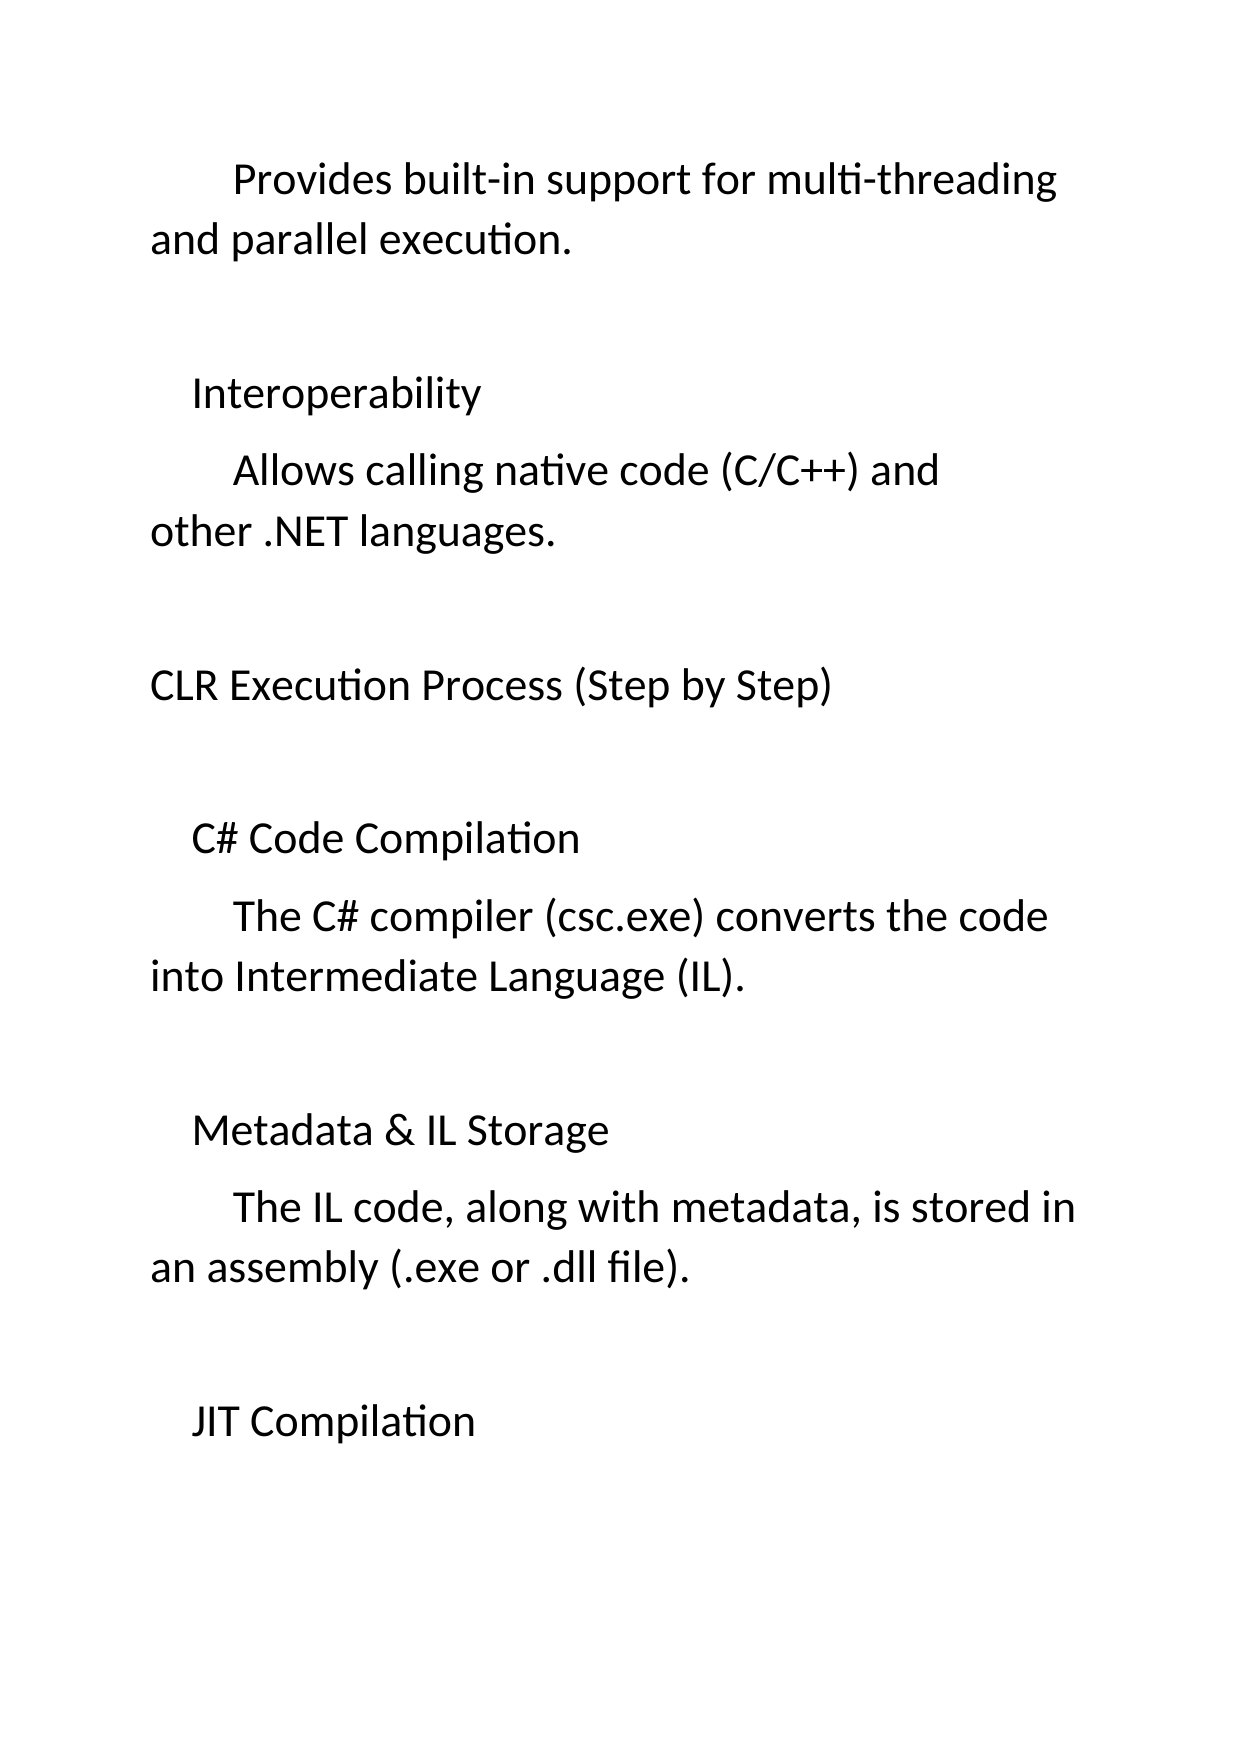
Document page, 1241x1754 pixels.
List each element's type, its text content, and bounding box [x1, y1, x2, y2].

text The IL code, along with metadata, is stored in an assembly (.exe or .dll file). [150, 1178, 1090, 1294]
text CLR Execution Process (Step by Step) [150, 656, 1090, 711]
text The C# compiler (csc.exe) converts the code into Intermediate Language (IL). [150, 886, 1090, 1003]
text C# Code Compilation [150, 809, 1090, 865]
text Metadata & IL Storage [150, 1101, 1090, 1157]
text JIT Compilation [150, 1392, 1090, 1448]
text Provides built-in support for multi-threading and parallel execution. [150, 150, 1090, 266]
text Interoperability [150, 364, 1090, 420]
text Allows calling native code (C/C++) and other .NET languages. [150, 441, 1090, 557]
